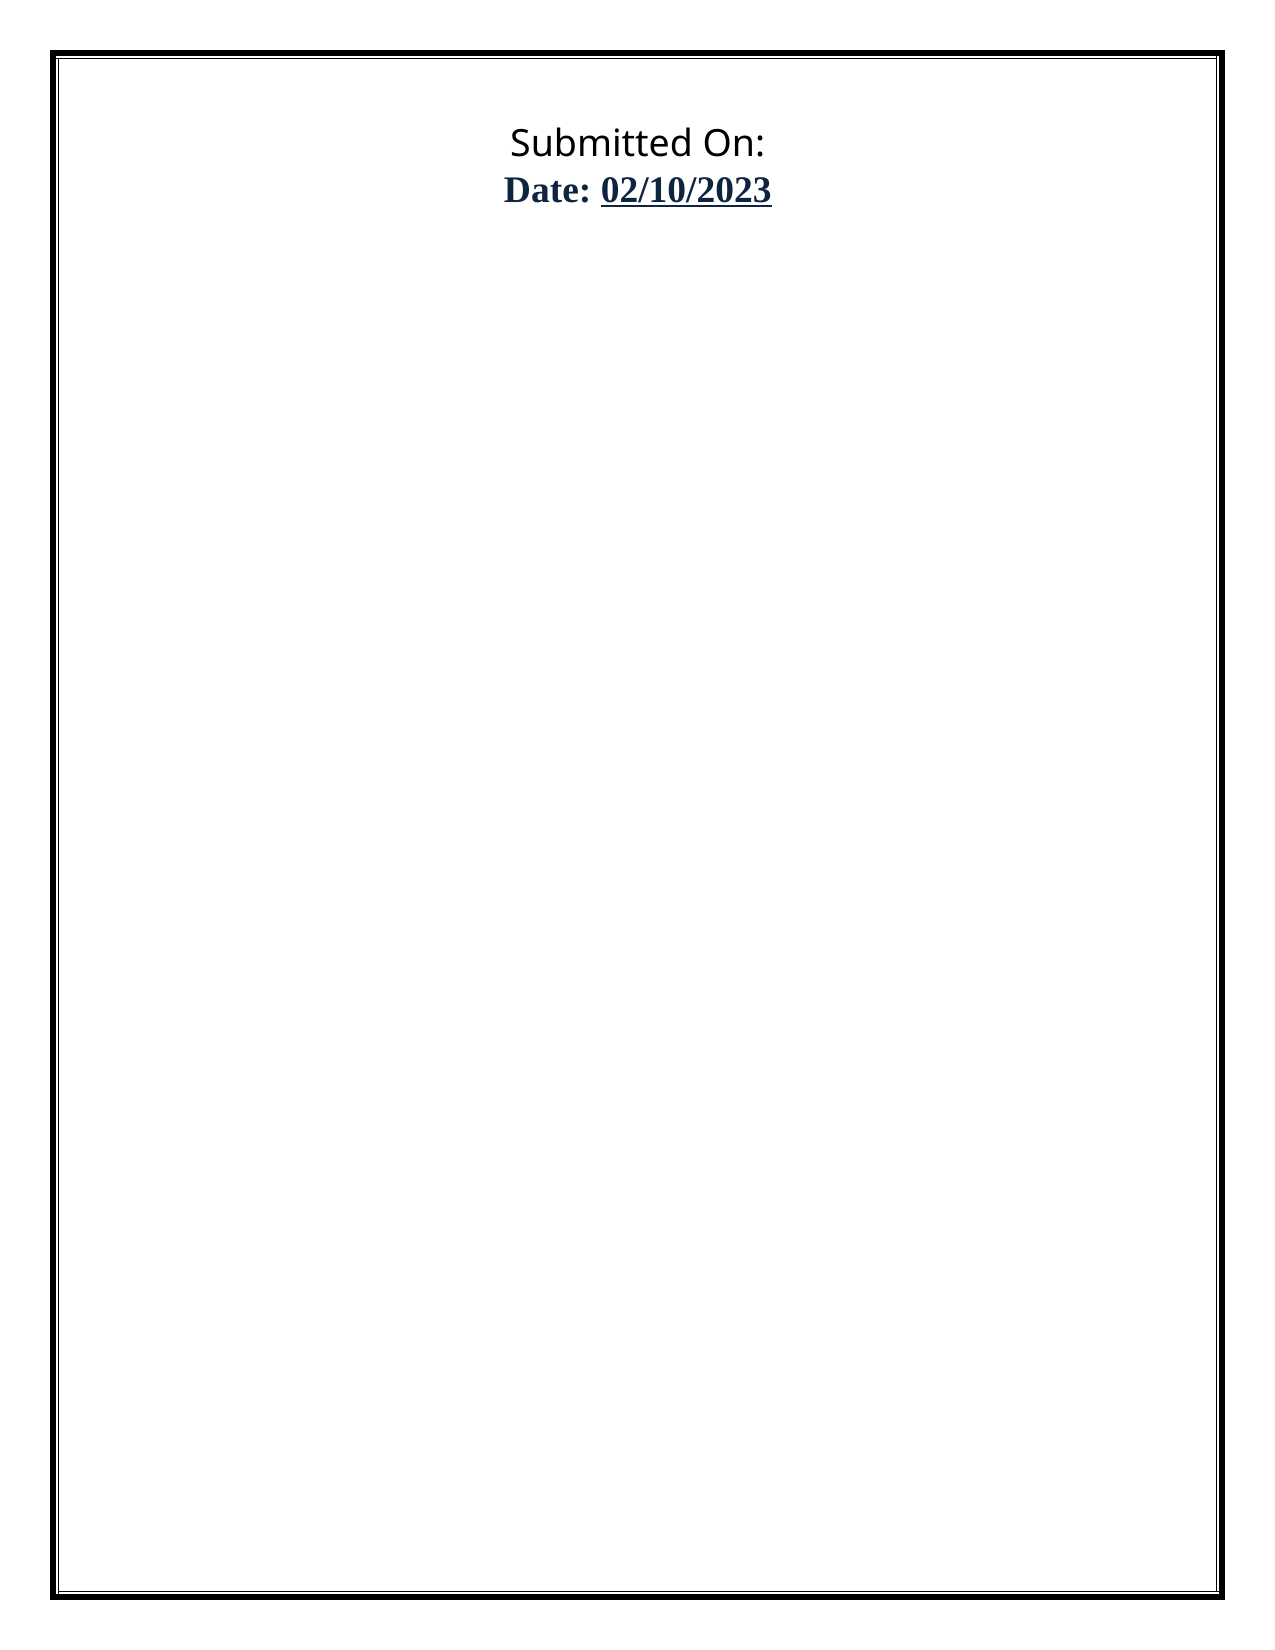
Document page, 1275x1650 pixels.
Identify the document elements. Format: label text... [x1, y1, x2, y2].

text Date: 02/10/2023 [75, 167, 1200, 211]
text Submitted On: [75, 116, 1200, 167]
